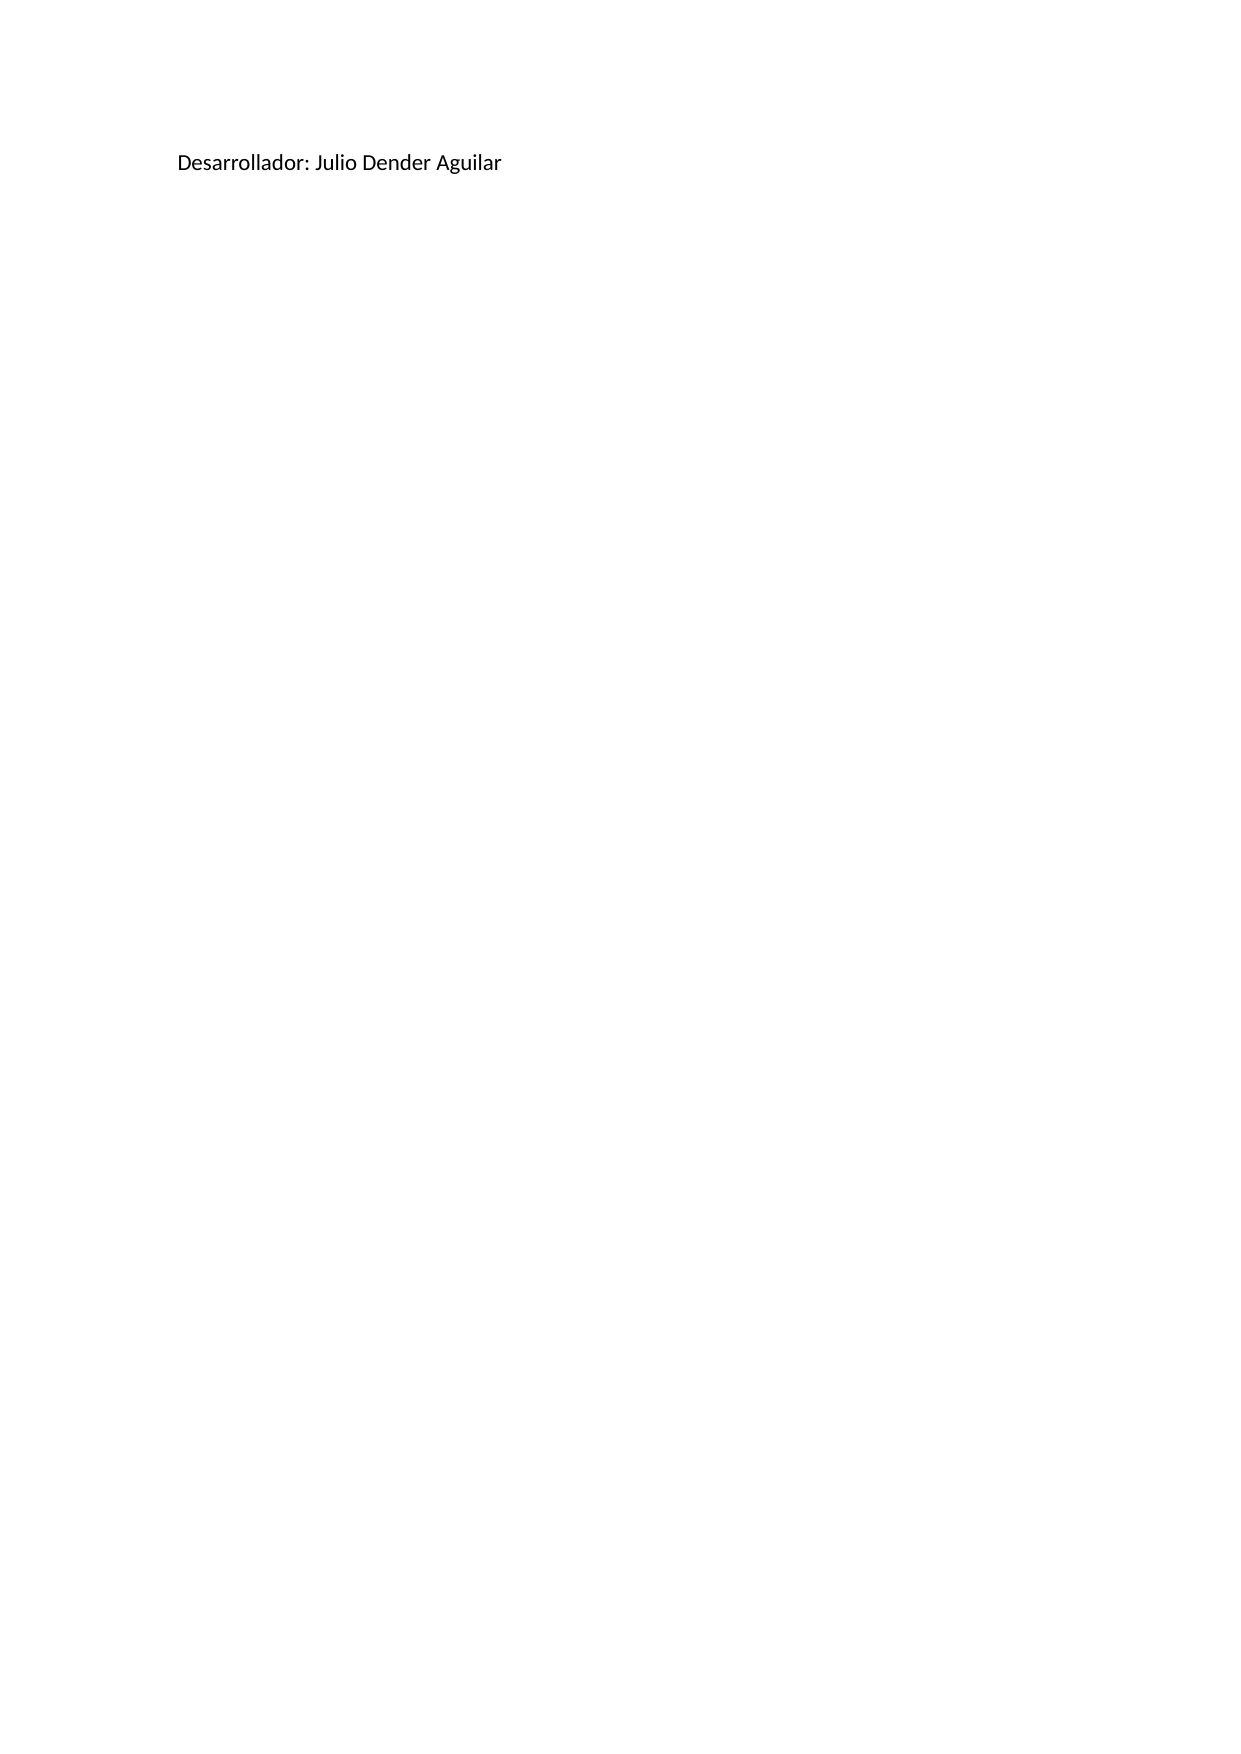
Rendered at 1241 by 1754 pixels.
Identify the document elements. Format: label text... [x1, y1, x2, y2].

text Desarrollador: Julio Dender Aguilar [177, 148, 1063, 176]
